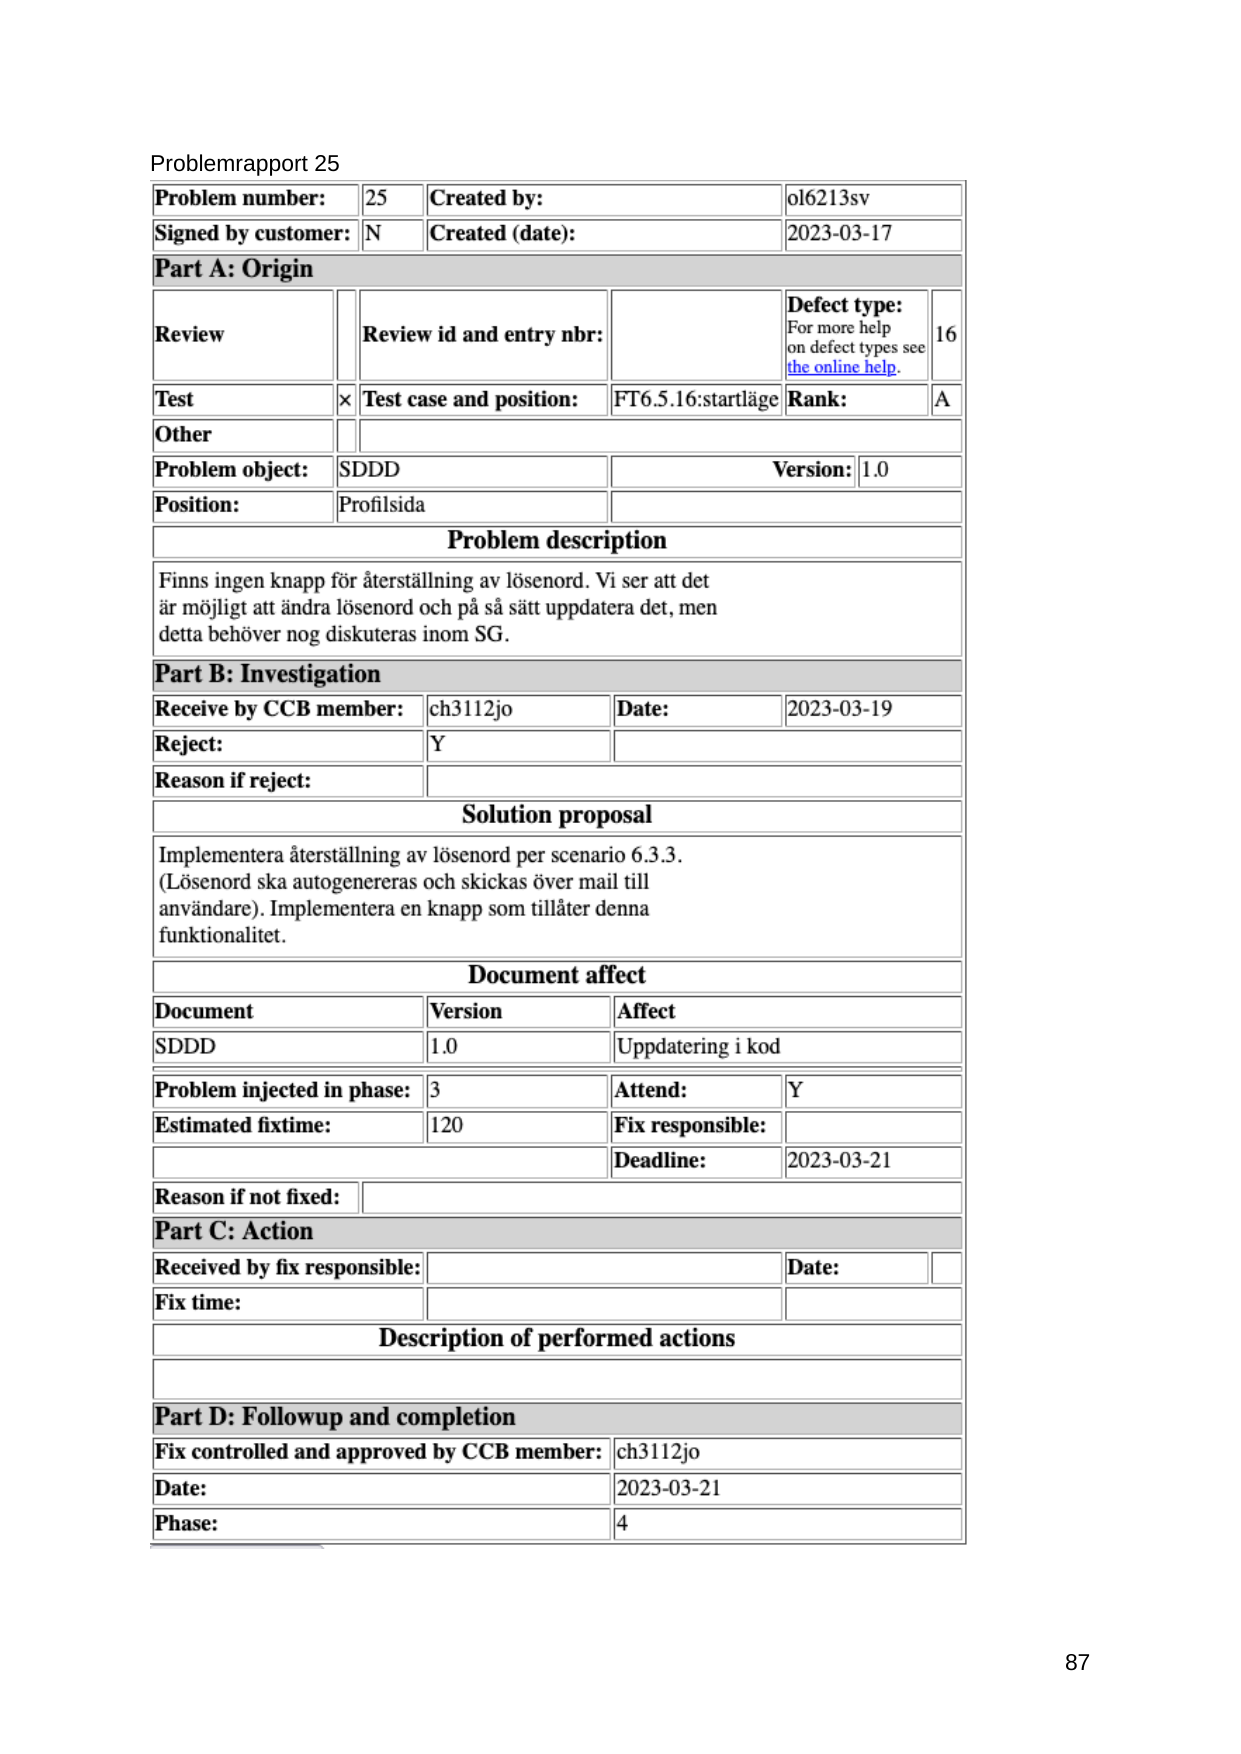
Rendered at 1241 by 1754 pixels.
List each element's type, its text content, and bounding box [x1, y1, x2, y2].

picture [150, 180, 971, 1549]
